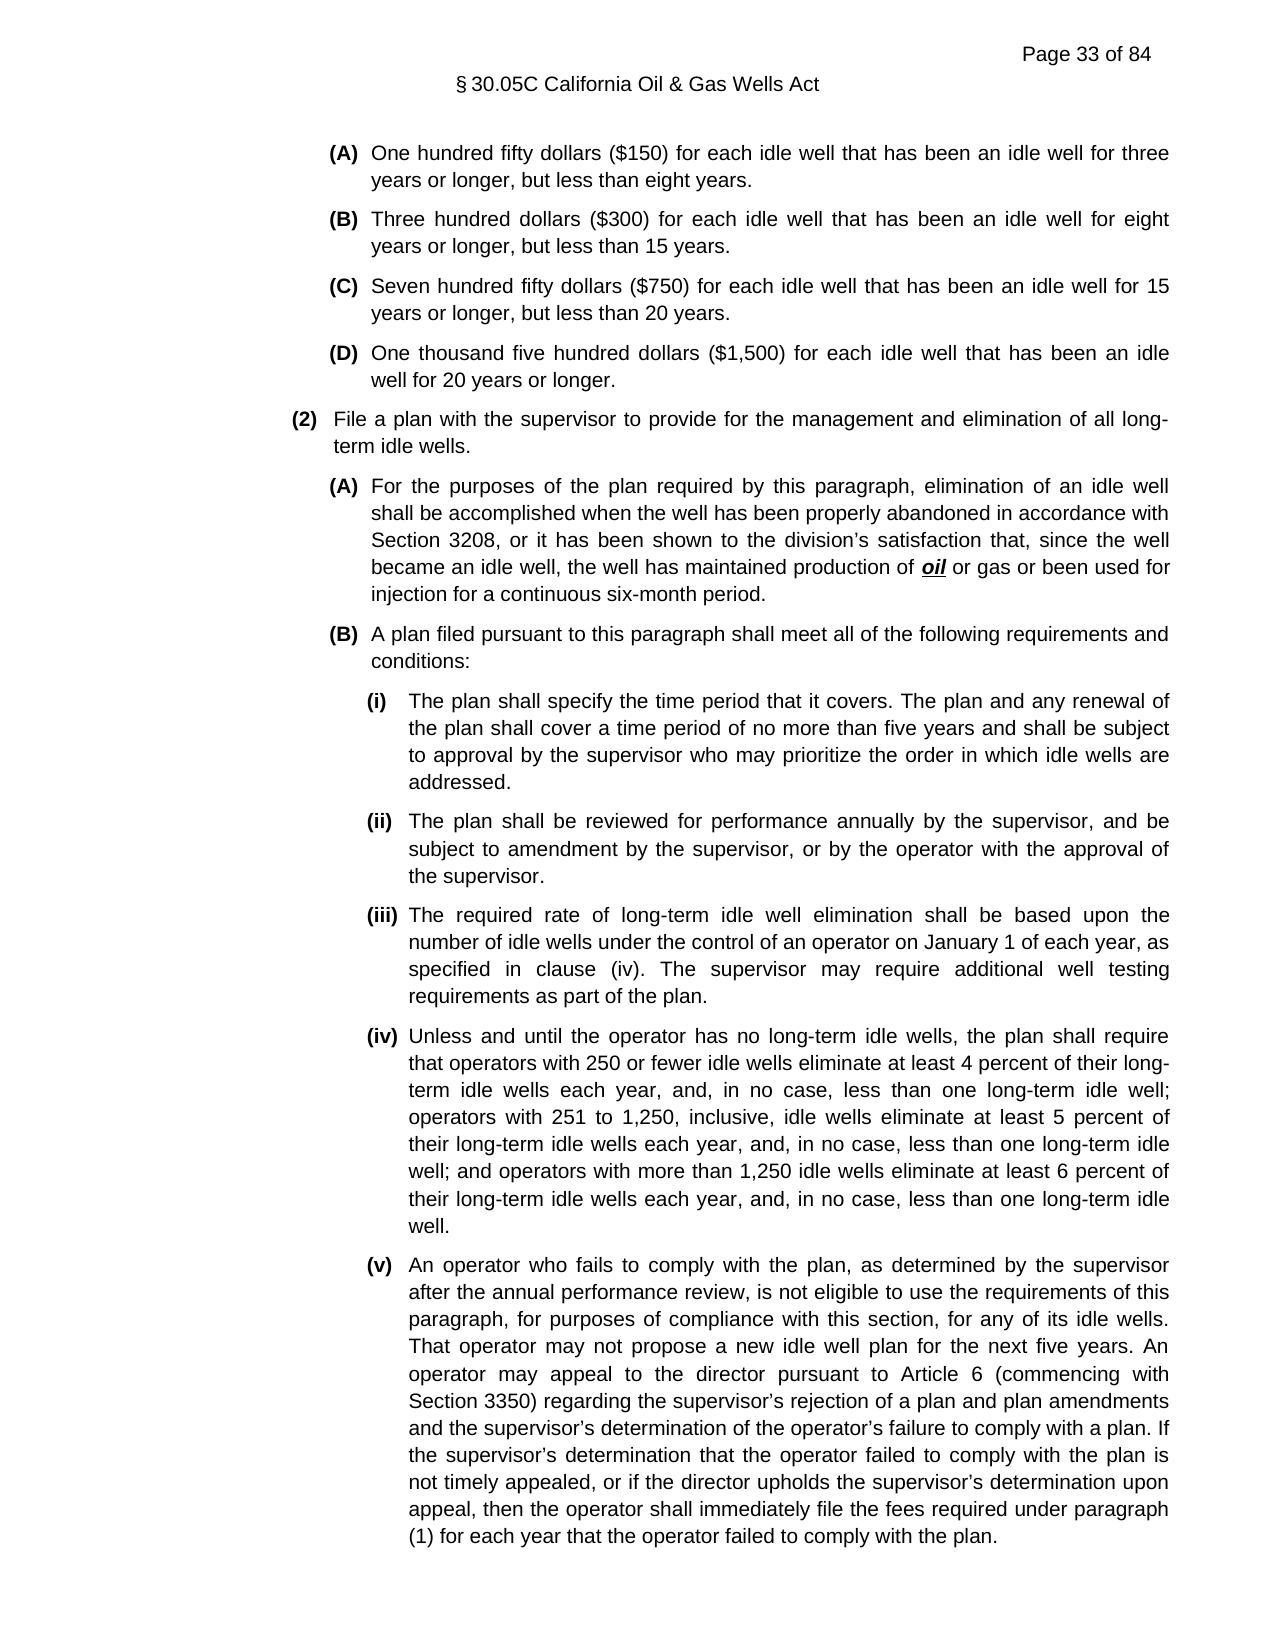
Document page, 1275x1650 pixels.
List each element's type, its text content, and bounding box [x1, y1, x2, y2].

list An operator who fails to comply with the plan, as determined by the supervisor after the annual performance review, is not eligible to use the requirements of this paragraph, for purposes of compliance with this section, for any of its idle wells. That operator may not propose a new idle well plan for the next five years. An operator may appeal to the director pursuant to Article 6 (commencing with Section 3350) regarding the supervisor’s rejection of a plan and plan amendments and the supervisor’s determination of the operator’s failure to comply with a plan. If the supervisor’s determination that the operator failed to comply with the plan is not timely appealed, or if the director upholds the supervisor’s determination upon appeal, then the operator shall immediately file the fees required under paragraph (1) for each year that the operator failed to comply with the plan. [367, 1250, 1171, 1548]
list Unless and until the operator has no long-term idle wells, the plan shall require that operators with 250 or fewer idle wells eliminate at least 4 percent of their long-term idle wells each year, and, in no case, less than one long-term idle well; operators with 251 to 1,250, inclusive, idle wells eliminate at least 5 percent of their long-term idle wells each year, and, in no case, less than one long-term idle well; and operators with more than 1,250 idle wells eliminate at least 6 percent of their long-term idle wells each year, and, in no case, less than one long-term idle well. [367, 1021, 1171, 1237]
list The required rate of long-term idle well elimination shall be based upon the number of idle wells under the control of an operator on January 1 of each year, as specified in clause (iv). The supervisor may require additional well testing requirements as part of the plan. [367, 900, 1171, 1008]
list Seven hundred fifty dollars ($750) for each idle well that has been an idle well for 15 years or longer, but less than 20 years. [329, 271, 1171, 325]
list One thousand five hundred dollars ($1,500) for each idle well that has been an idle well for 20 years or longer. [329, 337, 1171, 392]
list The plan shall specify the time period that it covers. The plan and any renewal of the plan shall cover a time period of no more than five years and shall be subject to approval by the supervisor who may prioritize the order in which idle wells are addressed. [367, 685, 1171, 794]
list File a plan with the supervisor to provide for the management and elimination of all long-term idle wells. [292, 404, 1171, 458]
list A plan filed pursuant to this paragraph shall meet all of the following requirements and conditions: [329, 619, 1171, 673]
list For the purposes of the plan required by this paragraph, elimination of an idle well shall be accomplished when the well has been properly abandoned in accordance with Section 3208, or it has been shown to the division’s satisfaction that, since the well became an idle well, the well has maintained production of oil or gas or been used for injection for a continuous six-month period. [329, 471, 1171, 606]
list One hundred fifty dollars ($150) for each idle well that has been an idle well for three years or longer, but less than eight years. [329, 137, 1171, 192]
list Three hundred dollars ($300) for each idle well that has been an idle well for eight years or longer, but less than 15 years. [329, 204, 1171, 258]
list The plan shall be reviewed for performance annually by the supervisor, and be subject to amendment by the supervisor, or by the operator with the approval of the supervisor. [367, 806, 1171, 887]
